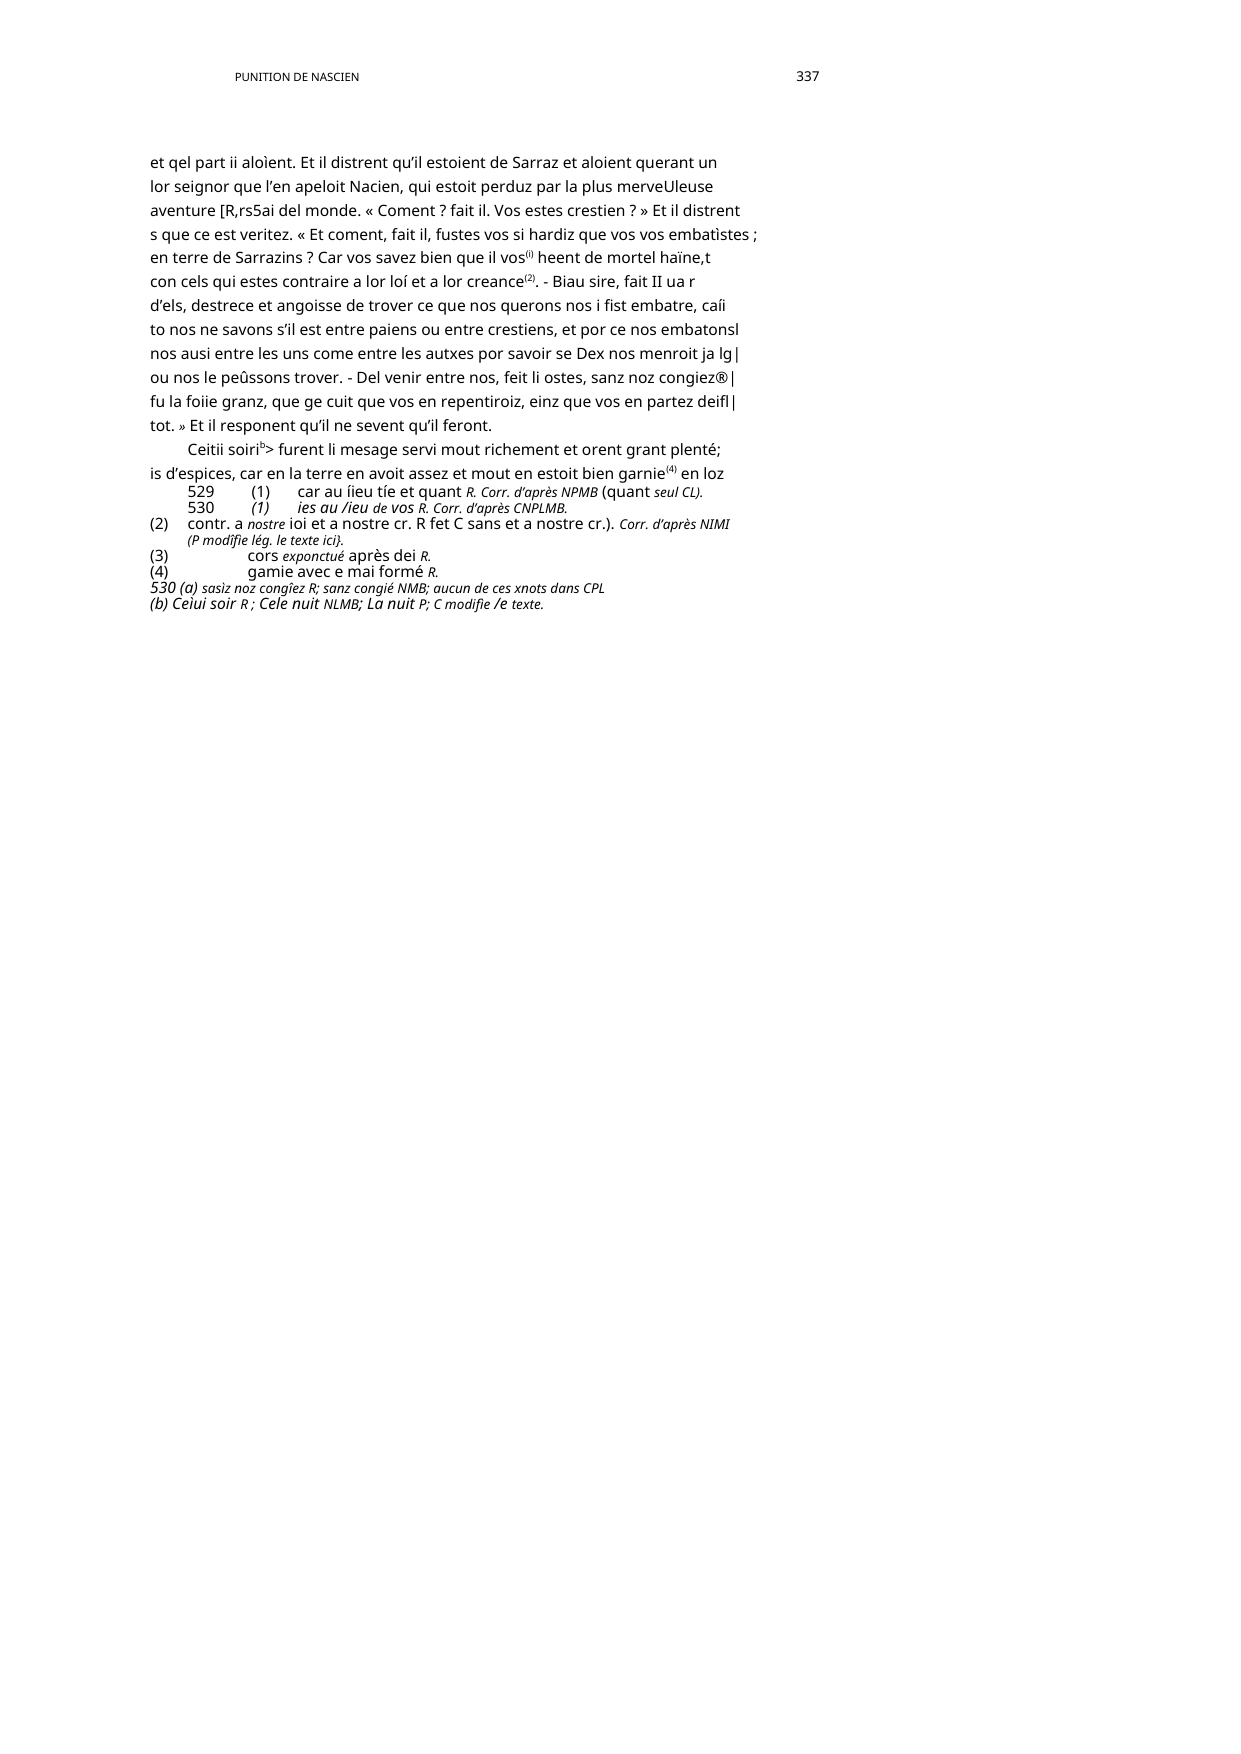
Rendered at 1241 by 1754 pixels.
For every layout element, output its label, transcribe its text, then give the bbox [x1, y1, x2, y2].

list cors exponctué après dei R. [150, 548, 1090, 564]
list (1) car au íieu tíe et quant R. Corr. d’après NPMB (quant seul CL). [150, 484, 1090, 500]
list (1) ies au /ieu de vos R. Corr. d’après CNPLMB. [150, 500, 1090, 516]
text 530 (a) sasìz noz congîez R; sanz congié NMB; aucun de ces xnots dans CPL (b) Ceìui soir R ; Cele nuit NLMB; La nuit P; C modifìe /e texte. [150, 581, 1090, 613]
list contr. a nostre ioi et a nostre cr. R fet C sans et a nostre cr.). Corr. d’après NIMI (P modîfìe lég. le texte ici}. [150, 516, 1090, 548]
text Ceitii soirib> furent li mesage servi mout richement et orent grant plenté; is d’espices, car en la terre en avoit assez et mout en estoit bien garnie(4) en loz [150, 436, 1090, 484]
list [150, 149, 1090, 436]
list gamie avec e mai formé R. [150, 564, 1090, 581]
